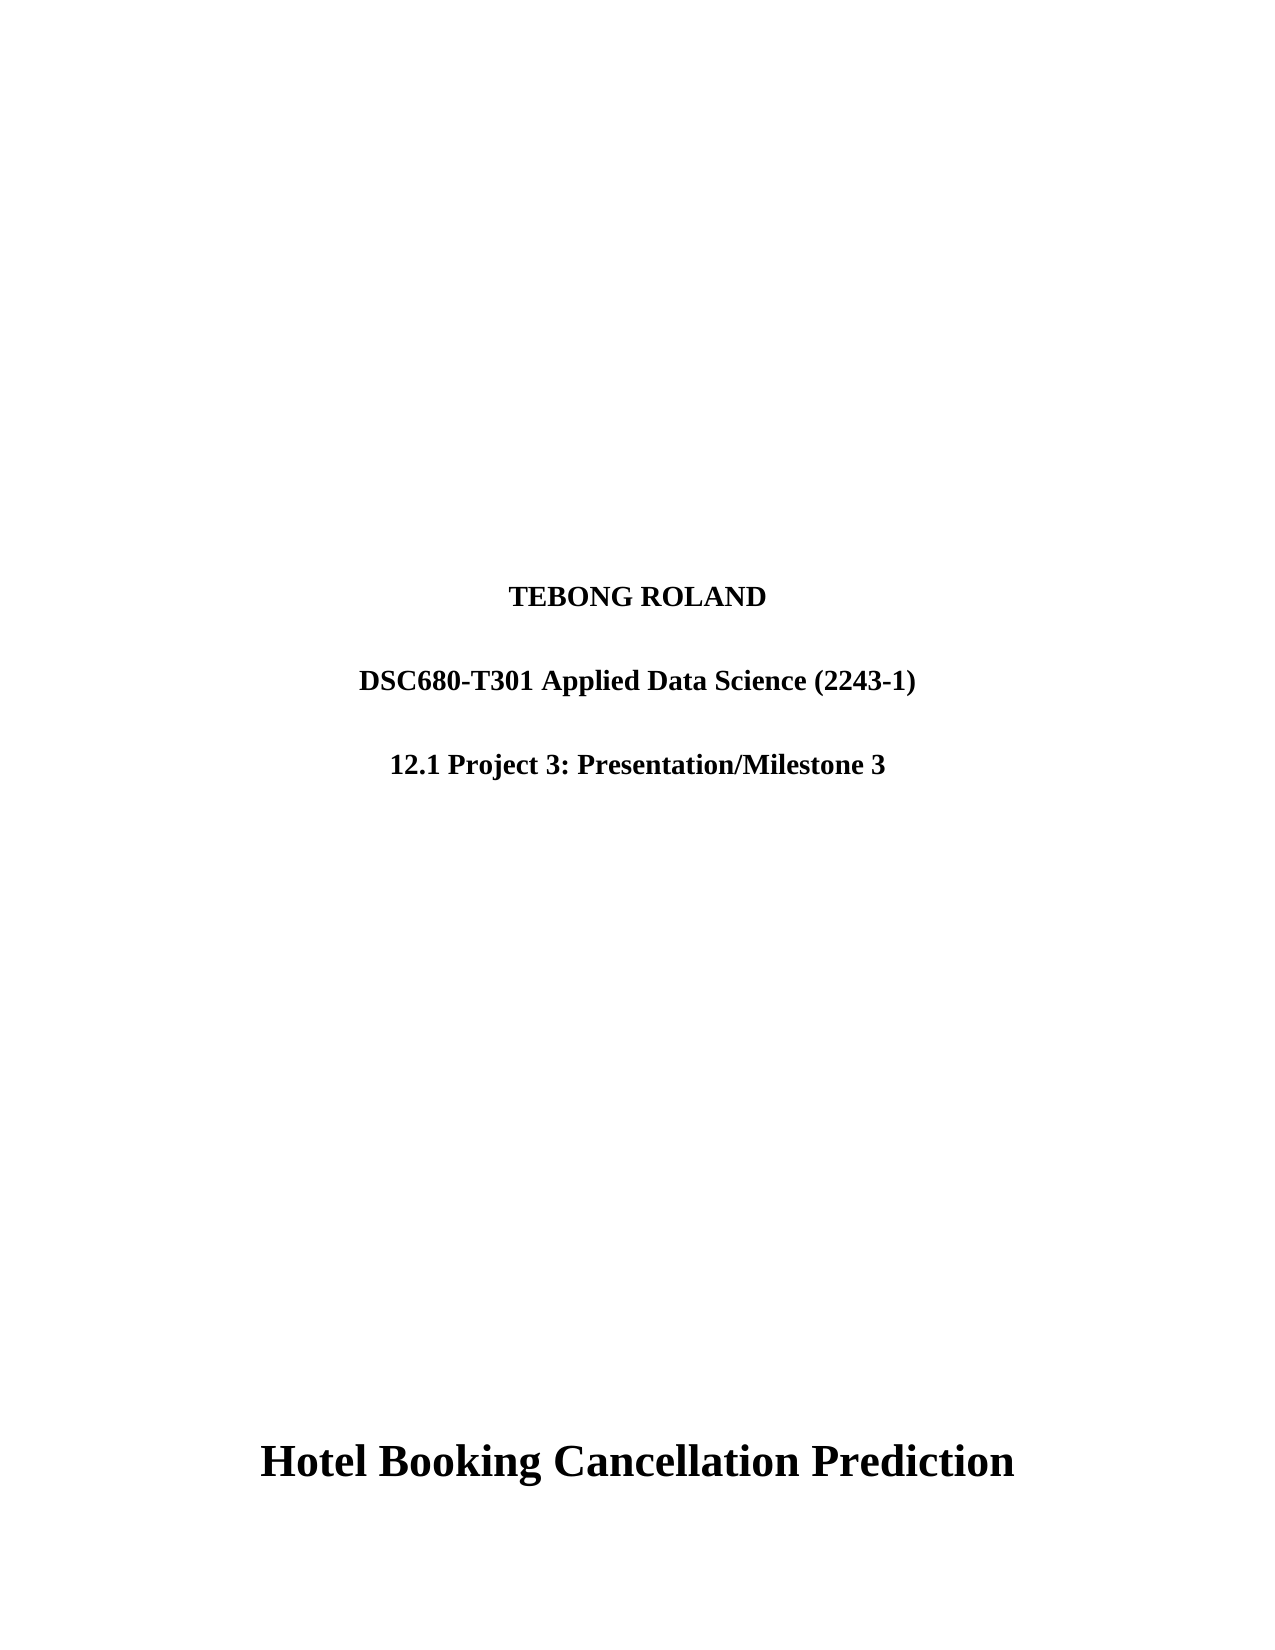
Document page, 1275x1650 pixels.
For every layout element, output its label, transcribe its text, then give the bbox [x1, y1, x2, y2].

text 12.1 Project 3: Presentation/Milestone 3 [150, 747, 1125, 781]
text TEBONG ROLAND [150, 512, 1125, 613]
text Hotel Booking Cancellation Prediction [150, 1433, 1125, 1486]
text DSC680-T301 Applied Data Science (2243-1) [150, 663, 1125, 697]
